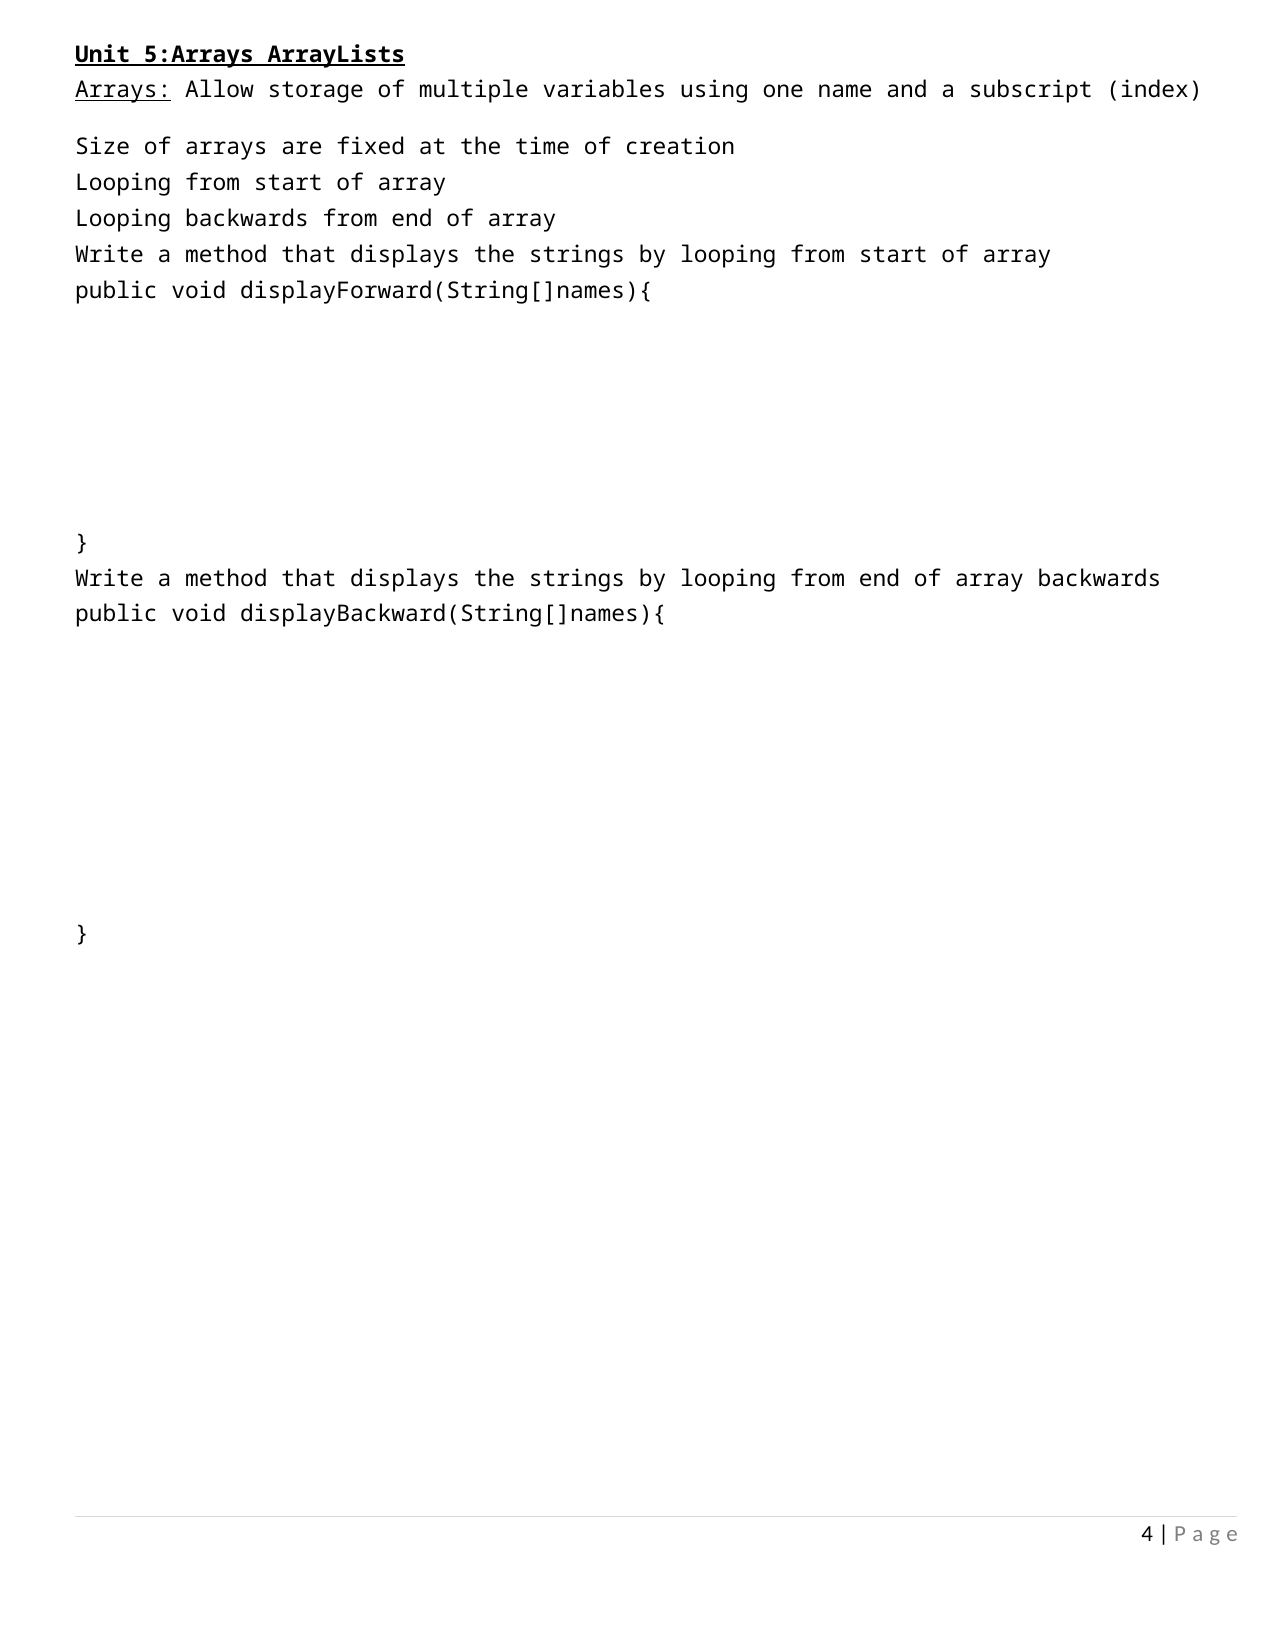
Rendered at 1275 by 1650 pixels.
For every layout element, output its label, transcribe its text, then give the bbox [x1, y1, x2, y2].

text Write a method that displays the strings by looping from start of array [75, 238, 1237, 269]
text Unit 5:Arrays ArrayLists Arrays: Allow storage of multiple variables using one name and a subscript (index) [75, 37, 1237, 105]
text public void displayBackward(String[]names){ [75, 597, 1237, 769]
text Size of arrays are fixed at the time of creation [75, 130, 1237, 161]
text Write a method that displays the strings by looping from end of array backwards [75, 561, 1237, 593]
text } [75, 881, 1237, 948]
text public void displayForward(String[]names){ } [75, 274, 1237, 557]
text Looping from start of array Looping backwards from end of array [75, 166, 1237, 233]
